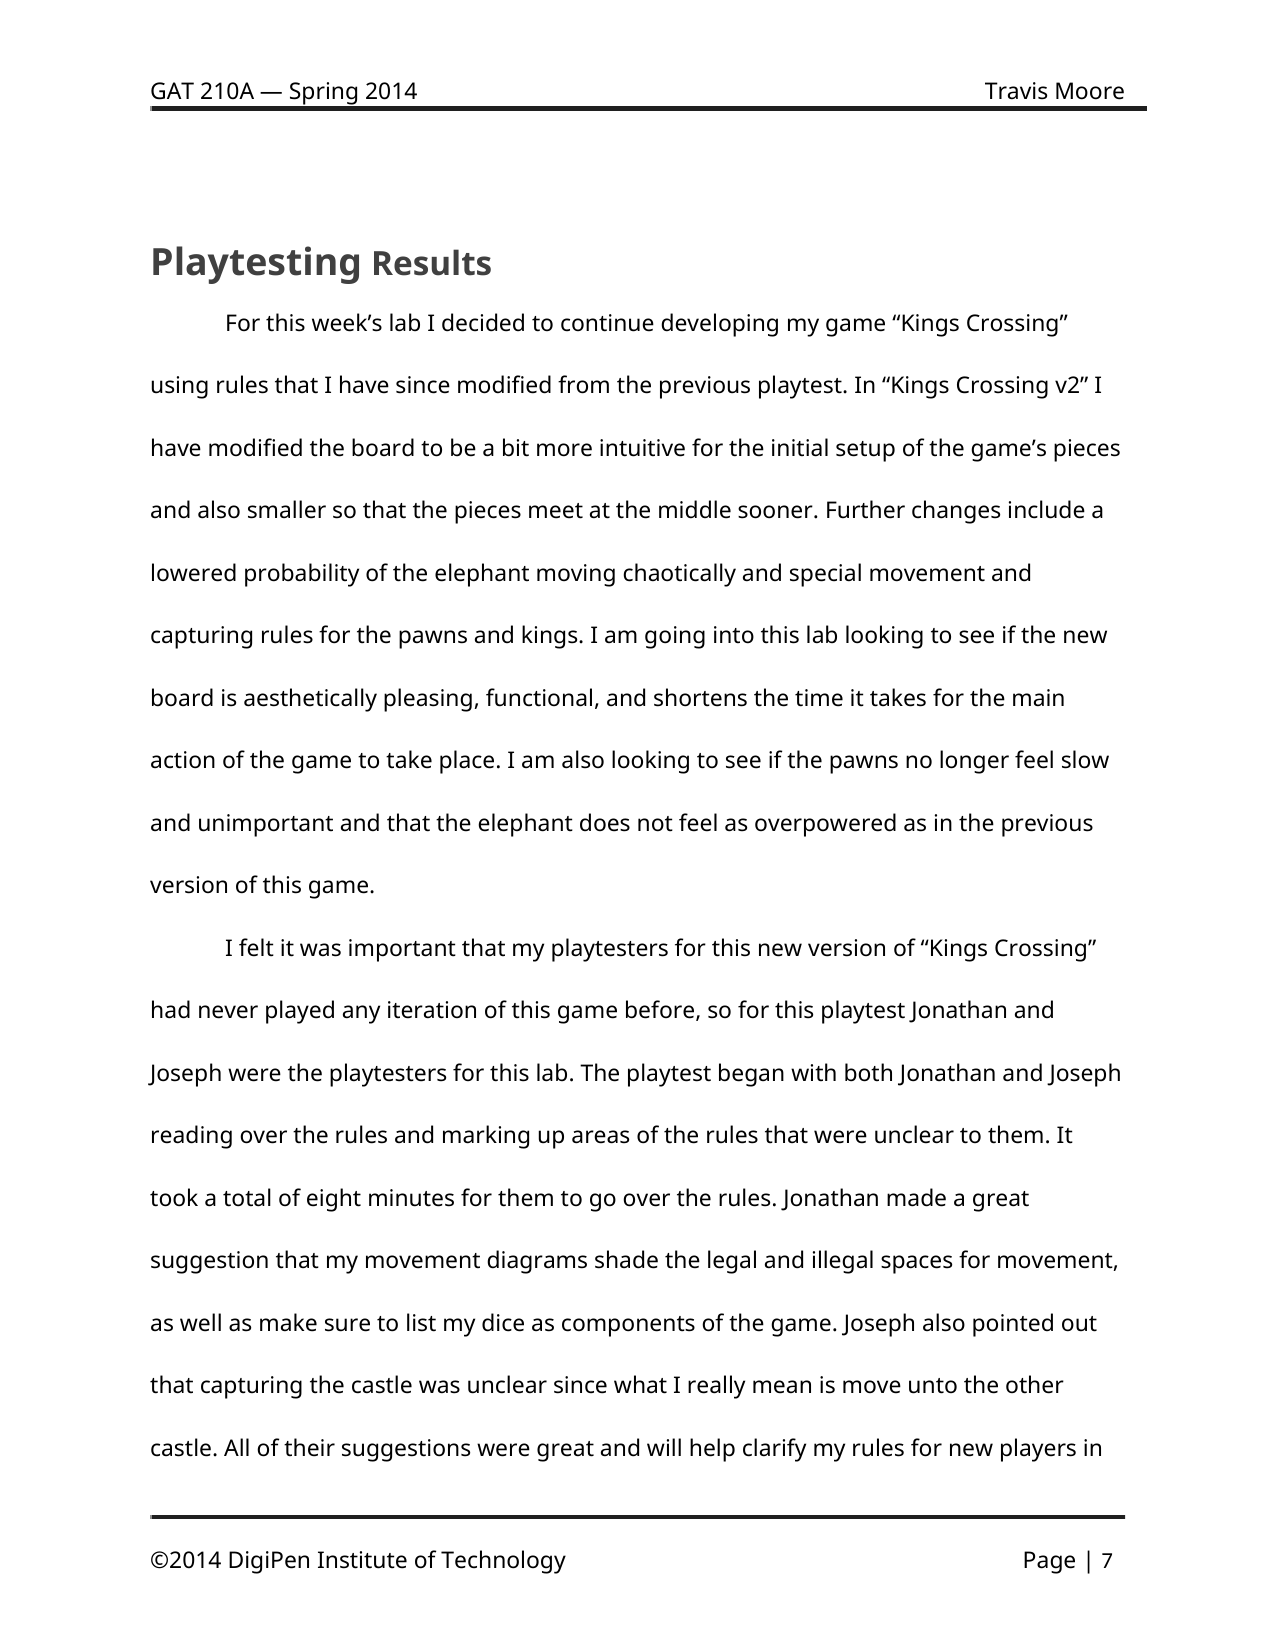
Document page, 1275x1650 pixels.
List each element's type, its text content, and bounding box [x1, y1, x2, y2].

picture [150, 106, 1147, 111]
text For this week’s lab I decided to continue developing my game “Kings Crossing” using rules that I have since modified from the previous playtest. In “Kings Crossing v2” I have modified the board to be a bit more intuitive for the initial setup of the game’s pieces and also smaller so that the pieces meet at the middle sooner. Further changes include a lowered probability of the elephant moving chaotically and special movement and capturing rules for the pawns and kings. I am going into this lab looking to see if the new board is aesthetically pleasing, functional, and shortens the time it takes for the main action of the game to take place. I am also looking to see if the pawns no longer feel slow and unimportant and that the elephant does not feel as overpowered as in the previous version of this game. [150, 307, 1125, 901]
picture [150, 1515, 1125, 1519]
text Playtesting Results [150, 235, 1125, 286]
